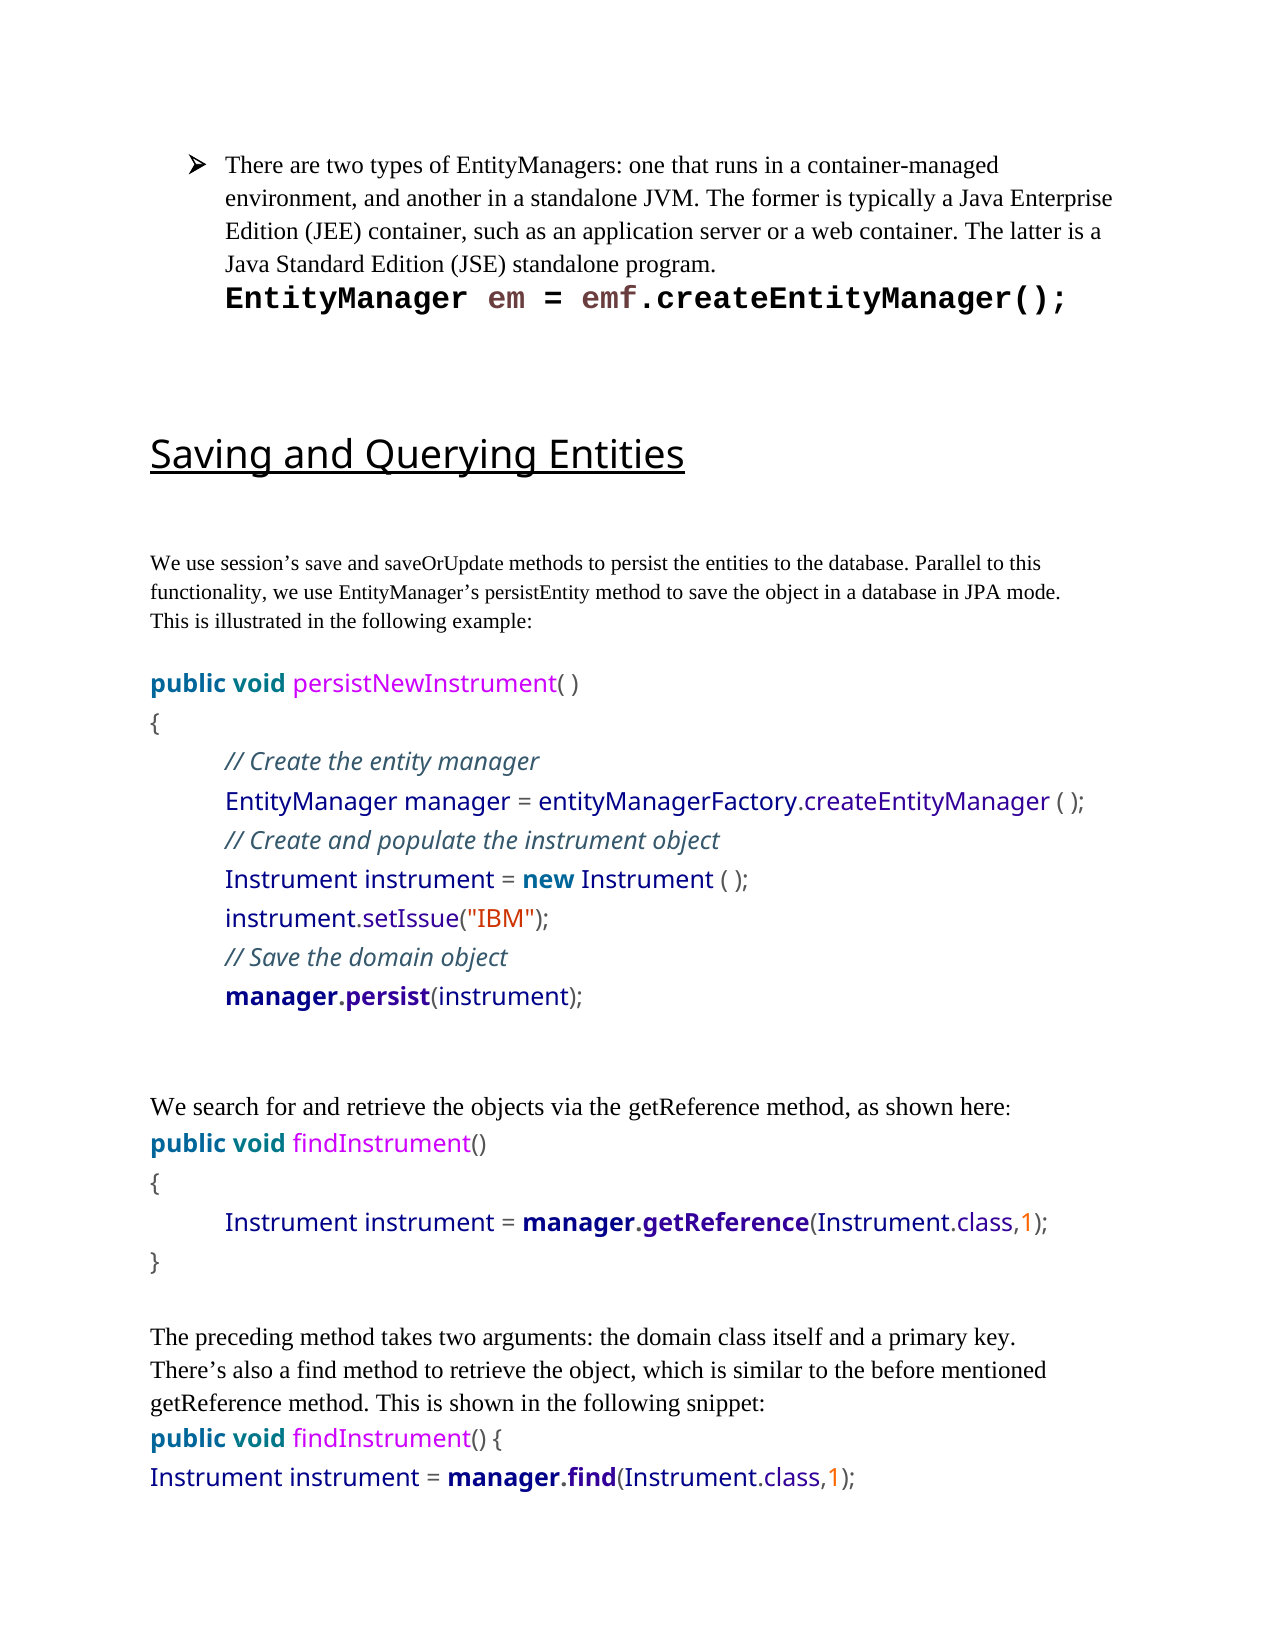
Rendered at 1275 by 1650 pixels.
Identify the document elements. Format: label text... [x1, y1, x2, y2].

text We search for and retrieve the objects via the getReference method, as shown here: [150, 1091, 1125, 1121]
text manager.persist(instrument); [150, 979, 1125, 1013]
text EntityManager manager = entityManagerFactory.createEntityManager ( ); [150, 783, 1125, 817]
text Instrument instrument = manager.find(Instrument.class,1); [150, 1460, 1125, 1494]
text } [150, 1243, 1125, 1277]
text // Create and populate the instrument object [150, 822, 1125, 856]
text instrument.setIssue("IBM"); [150, 901, 1125, 935]
text public void findInstrument() [150, 1126, 1125, 1160]
list There are two types of EntityManagers: one that runs in a container-managed environment, and another in a standalone JVM. The former is typically a Java Enterprise Edition (JEE) container, such as an application server or a web container. The latter is a Java Standard Edition (JSE) standalone program. [187, 150, 1125, 278]
text getReference method. This is shown in the following snippet: [150, 1388, 1125, 1417]
text { [150, 705, 1125, 739]
text public void persistNewInstrument( ) [150, 666, 1125, 700]
text public void findInstrument() { [150, 1421, 1125, 1455]
text The preceding method takes two arguments: the domain class itself and a primary key. [150, 1322, 1125, 1351]
text We use session’s save and saveOrUpdate methods to persist the entities to the database. Parallel to this functionality, we use EntityManager’s persistEntity method to save the object in a database in JPA mode. [150, 550, 1125, 604]
text // Create the entity manager [150, 744, 1125, 778]
text There’s also a find method to retrieve the object, which is similar to the before mentioned [150, 1355, 1125, 1383]
text // Save the domain object [150, 940, 1125, 974]
text { [150, 1165, 1125, 1199]
text Instrument instrument = new Instrument ( ); [150, 861, 1125, 896]
text Saving and Querying Entities [150, 426, 1125, 480]
list EntityManager em = emf.createEntityManager(); [225, 282, 1125, 317]
text This is illustrated in the following example: [150, 608, 1125, 633]
text Instrument instrument = manager.getReference(Instrument.class,1); [150, 1204, 1125, 1238]
